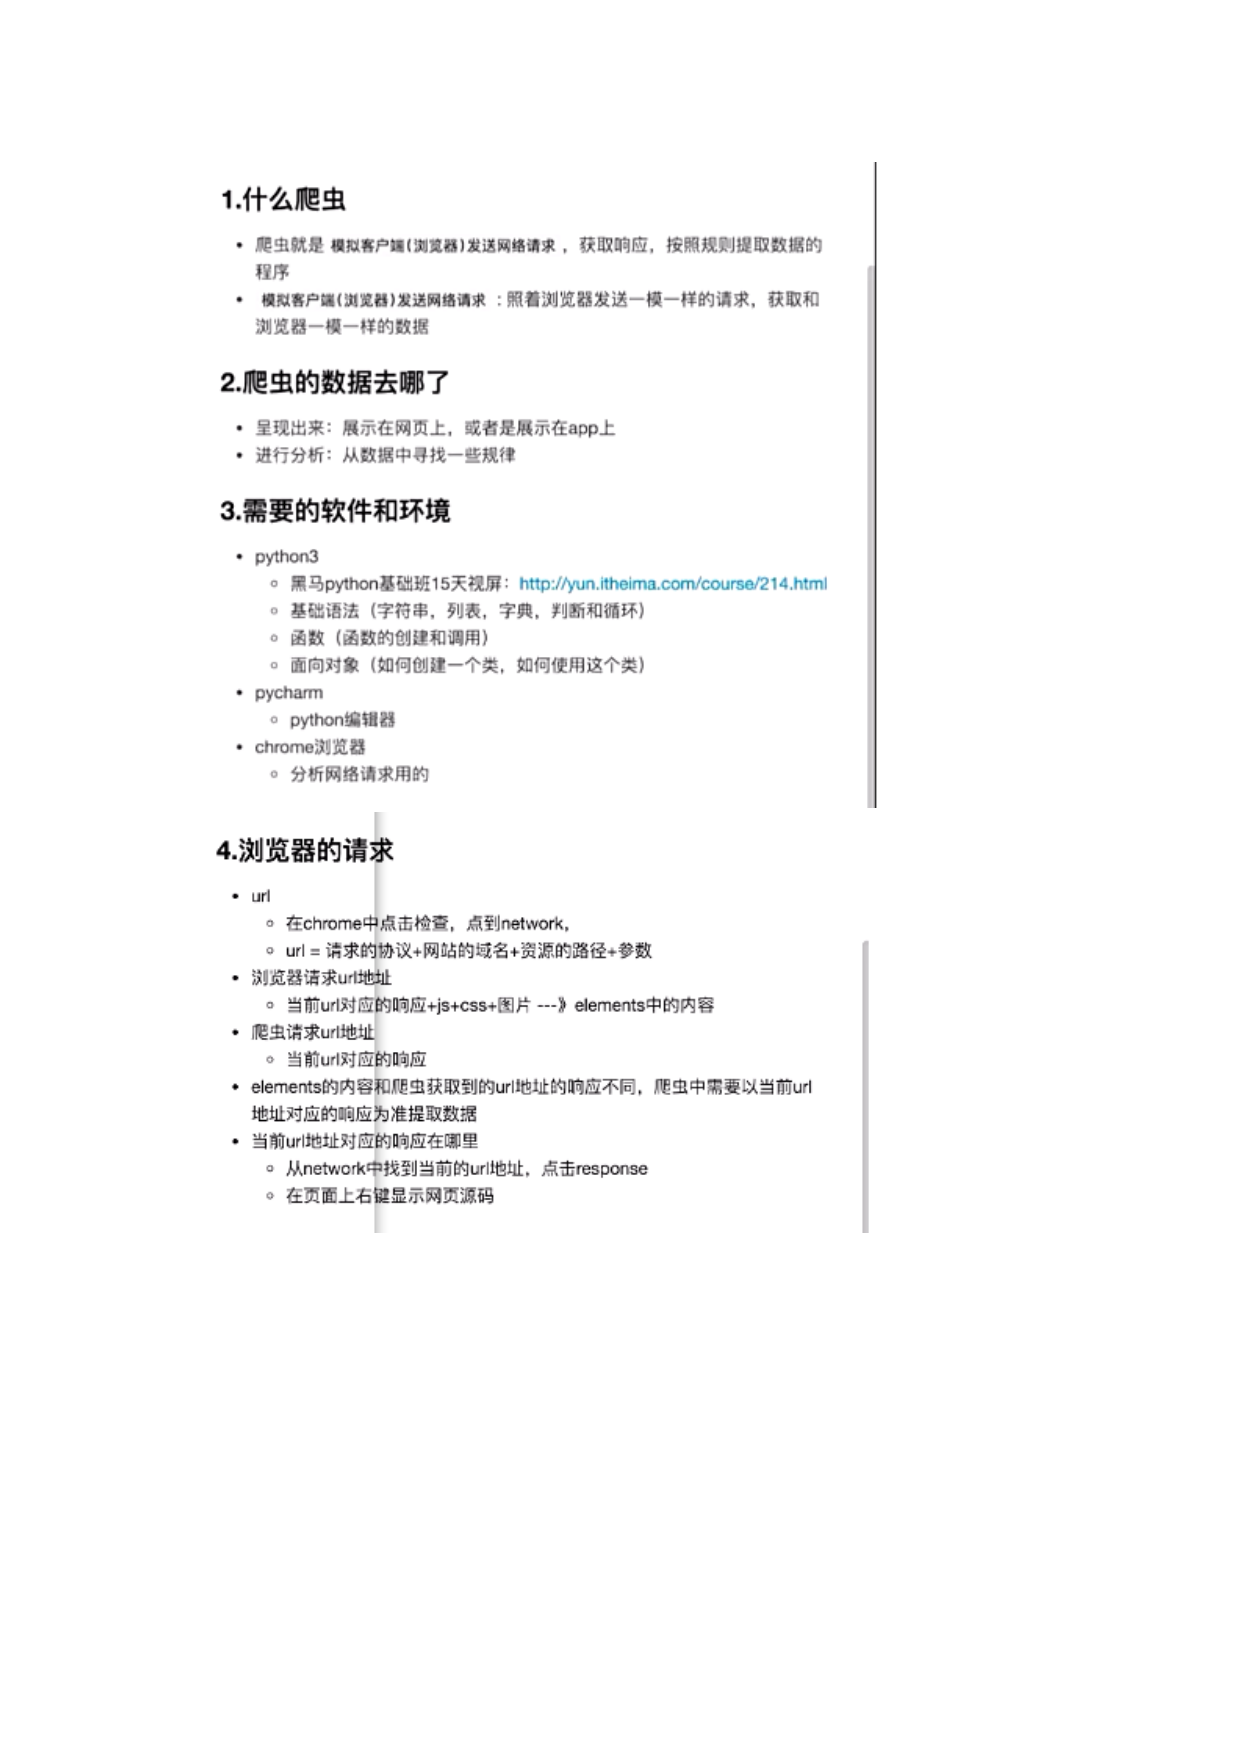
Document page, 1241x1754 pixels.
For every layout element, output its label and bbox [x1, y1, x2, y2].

picture [187, 162, 877, 808]
picture [187, 812, 869, 1233]
